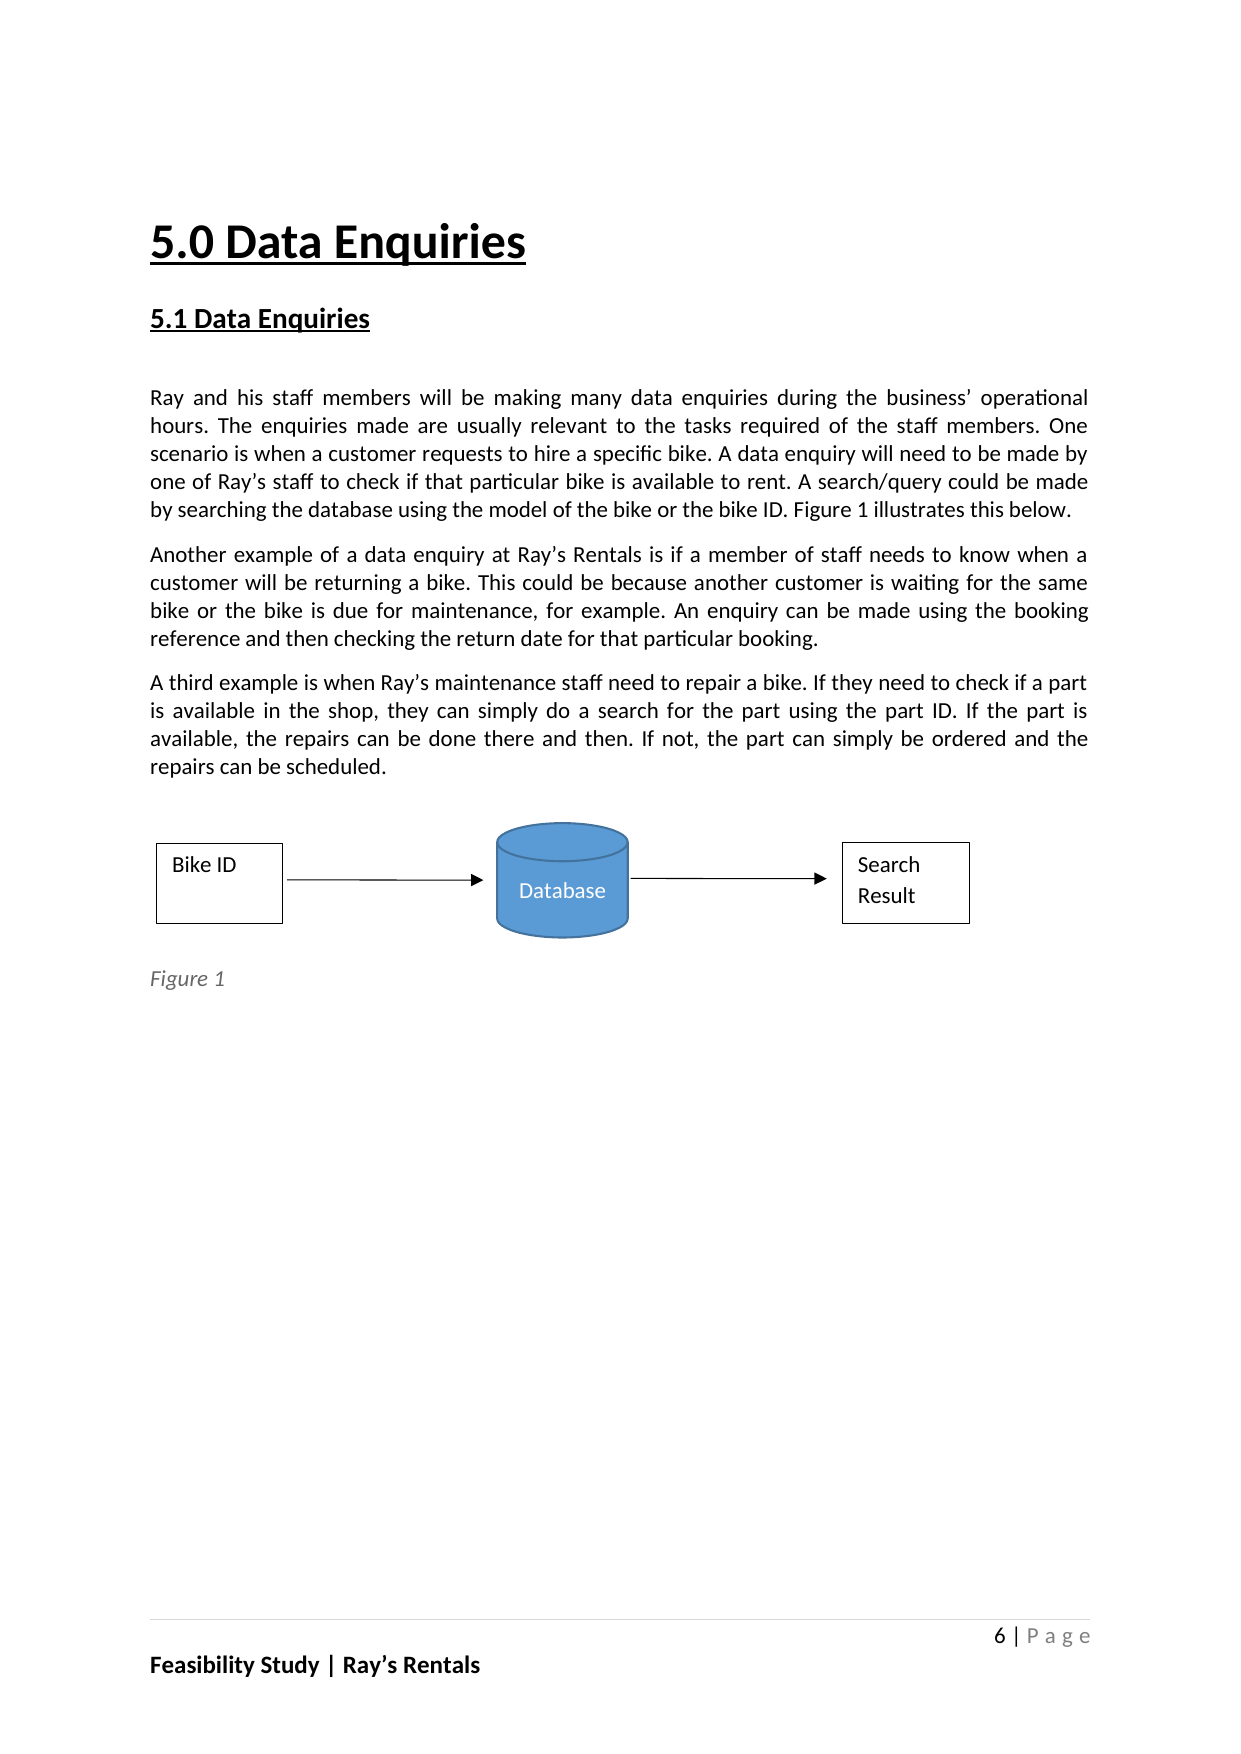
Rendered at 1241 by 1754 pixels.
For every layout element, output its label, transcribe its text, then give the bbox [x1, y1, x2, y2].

text A third example is when Ray’s maintenance staff need to repair a bike. If they need to check if a part is available in the shop, they can simply do a search for the part using the part ID. If the part is available, the repairs can be done there and then. If not, the part can simply be ordered and the repairs can be scheduled. [150, 668, 1090, 781]
text Ray and his staff members will be making many data enquiries during the business’ operational hours. The enquiries made are usually relevant to the tasks required of the staff members. One scenario is when a customer requests to hire a specific bike. A data enquiry will need to be made by one of Ray’s staff to check if that particular bike is available to rent. A search/query could be made by searching the database using the model of the bike or the bike ID. Figure 1 illustrates this below. [150, 383, 1090, 523]
text Another example of a data enquiry at Ray’s Rentals is if a member of staff needs to know when a customer will be returning a bike. This could be because another customer is waiting for the same bike or the bike is due for maintenance, for example. An enquiry can be made using the booking reference and then checking the return date for that particular booking. [150, 540, 1090, 652]
subtitle 5.1 Data Enquiries [150, 300, 1090, 335]
text Figure 1 [150, 887, 1090, 992]
subtitle 5.0 Data Enquiries [150, 209, 1090, 271]
